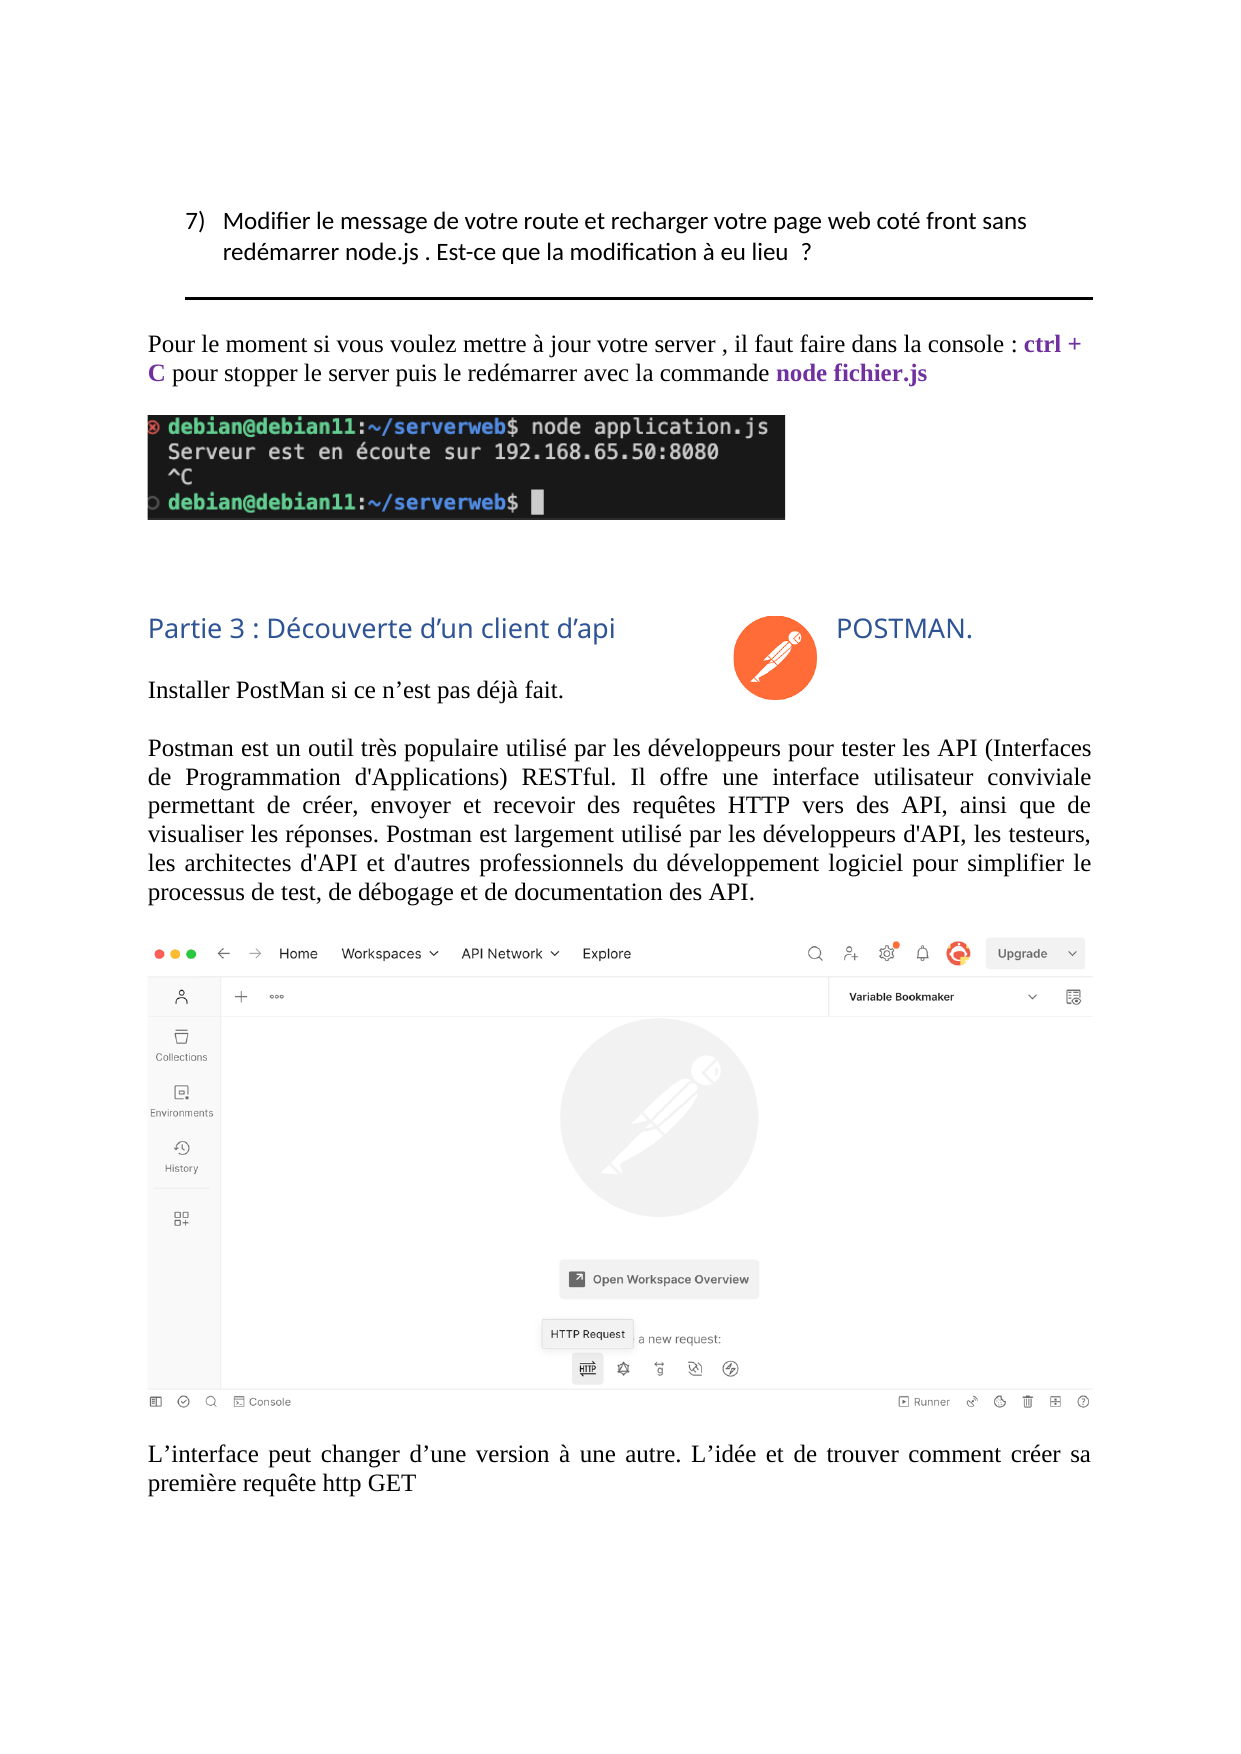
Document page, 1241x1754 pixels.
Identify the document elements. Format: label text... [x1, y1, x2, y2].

text Pour le moment si vous voulez mettre à jour votre server , il faut faire dans la console : ctrl + C pour stopper le server puis le redémarrer avec la commande node fichier.js [148, 329, 1093, 386]
list Modifier le message de votre route et recharger votre page web coté front sans redémarrer node.js . Est-ce que la modification à eu lieu ? [185, 205, 1093, 266]
picture [733, 616, 817, 700]
text Installer PostMan si ce n’est pas déjà fait. [148, 675, 1093, 704]
picture [147, 934, 1093, 1411]
text L’interface peut changer d’une version à une autre. L’idée et de trouver comment créer sa première requête http GET [148, 1439, 1093, 1497]
picture [147, 415, 785, 520]
text Postman est un outil très populaire utilisé par les développeurs pour tester les API (Interfaces de Programmation d'Applications) RESTful. Il offre une interface utilisateur conviviale permettant de créer, envoyer et recevoir des requêtes HTTP vers des API, ainsi que de visualiser les réponses. Postman est largement utilisé par les développeurs d'API, les testeurs, les architectes d'API et d'autres professionnels du développement logiciel pour simplifier le processus de test, de débogage et de documentation des API. [148, 733, 1093, 905]
subtitle Partie 3 : Découverte d’un client d’api POSTMAN. [148, 610, 1093, 647]
